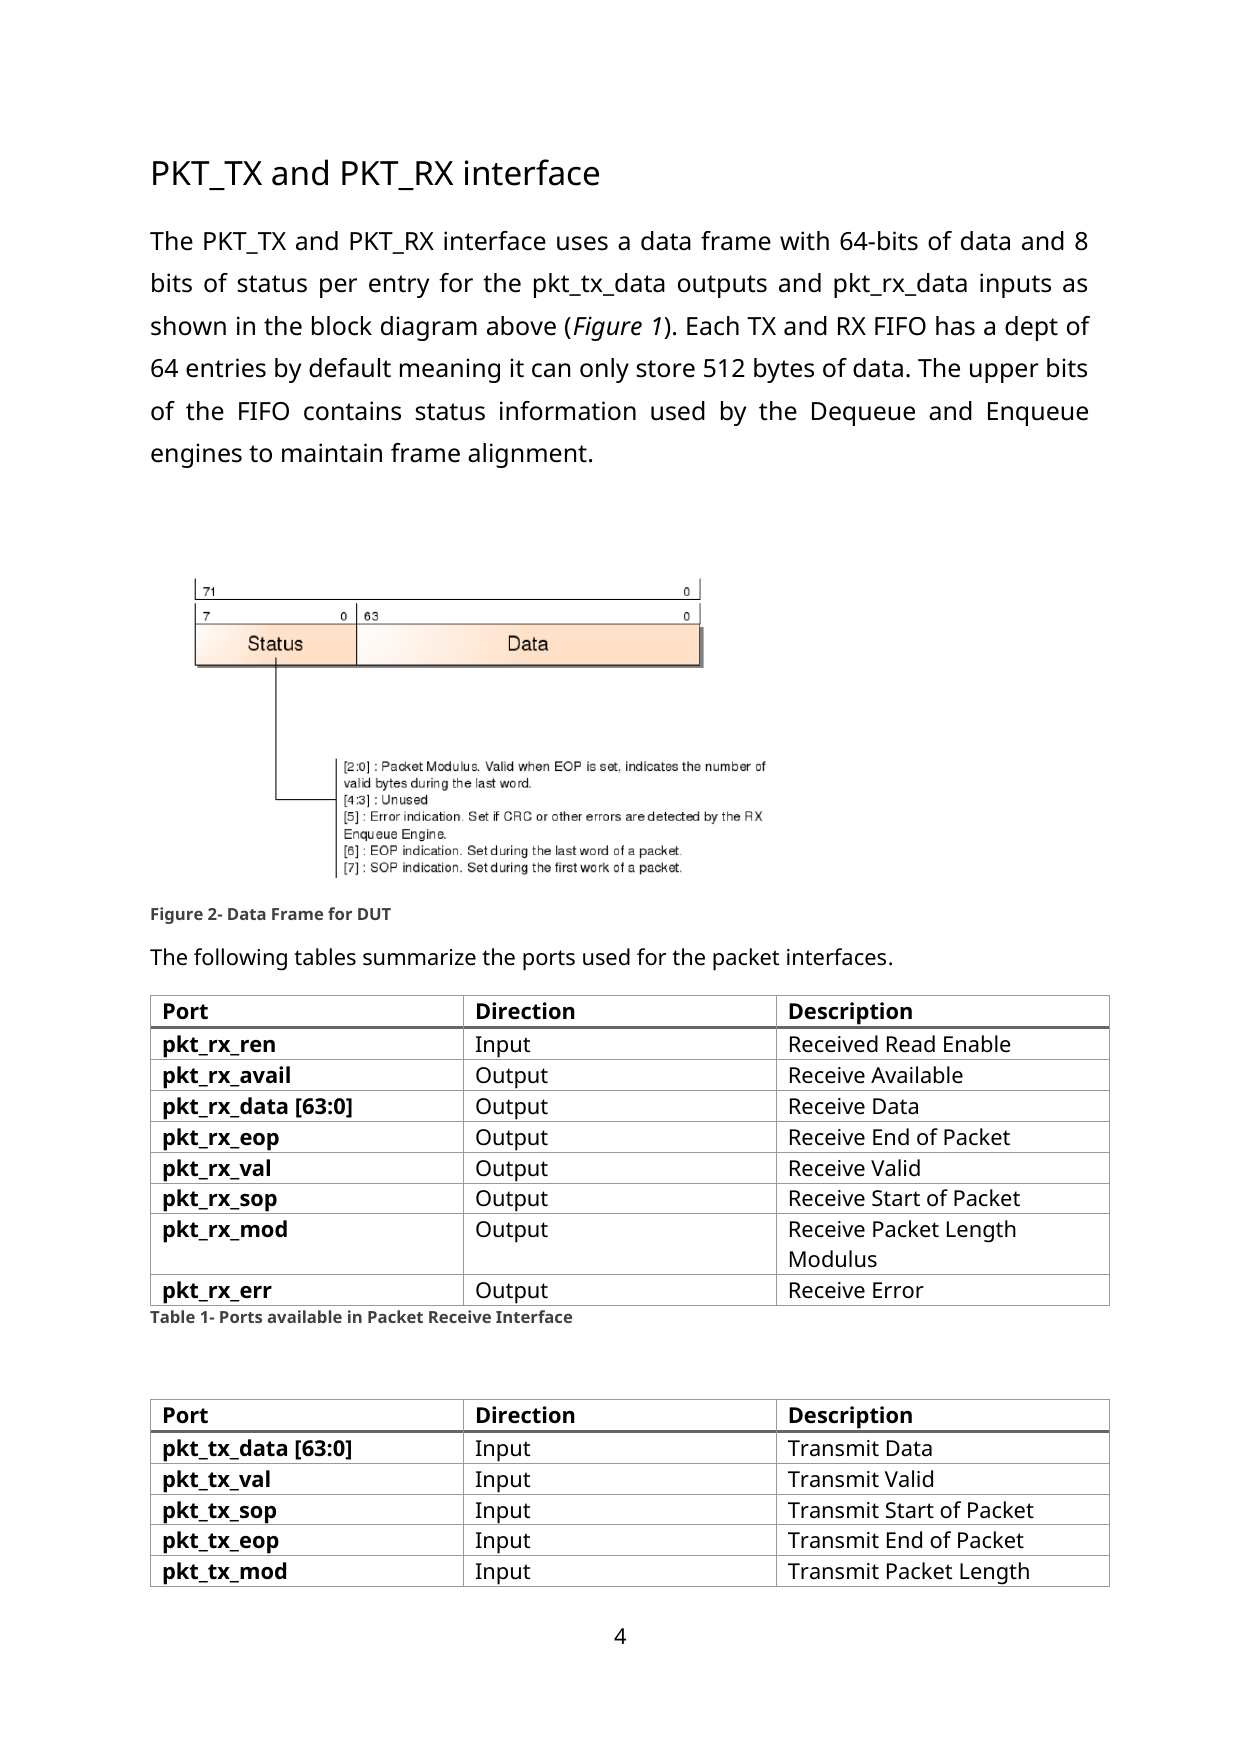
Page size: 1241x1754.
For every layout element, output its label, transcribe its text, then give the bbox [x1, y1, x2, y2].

table_header Port [151, 1400, 463, 1430]
table_cell pkt_tx_val [151, 1464, 463, 1493]
table_cell pkt_rx_avail [151, 1060, 463, 1090]
table_cell Received Read Enable [777, 1029, 1109, 1059]
table_cell pkt_rx_eop [151, 1122, 463, 1152]
table_cell Input [464, 1464, 776, 1493]
text The following tables summarize the ports used for the packet interfaces. [150, 941, 1090, 971]
table_cell Transmit Valid [777, 1464, 1109, 1493]
table_header Port [151, 996, 463, 1026]
table_cell Receive Packet Length Modulus [777, 1214, 1109, 1274]
table_cell Input [464, 1556, 776, 1586]
table_cell Output [464, 1153, 776, 1182]
table_cell Receive Data [777, 1091, 1109, 1121]
table_cell Output [464, 1091, 776, 1121]
table_cell Transmit Data [777, 1433, 1109, 1463]
table_header Direction [464, 996, 776, 1026]
table_cell Transmit Start of Packet [777, 1495, 1109, 1524]
table_cell Input [464, 1525, 776, 1555]
table_cell pkt_tx_sop [151, 1495, 463, 1524]
picture [150, 548, 832, 878]
table_cell Receive Valid [777, 1153, 1109, 1182]
table_cell pkt_tx_mod [151, 1556, 463, 1586]
table_cell Receive Error [777, 1275, 1109, 1305]
table_header Description [777, 996, 1109, 1026]
table_cell Transmit End of Packet [777, 1525, 1109, 1555]
text The PKT_TX and PKT_RX interface uses a data frame with 64-bits of data and 8 bits of status per entry for the pkt_tx_data outputs and pkt_rx_data inputs as shown in the block diagram above (Figure 1). Each TX and RX FIFO has a dept of 64 entries by default meaning it can only store 512 bytes of data. The upper bits of the FIFO contains status information used by the Dequeue and Enqueue engines to maintain frame alignment. [150, 223, 1090, 470]
table_cell pkt_rx_sop [151, 1184, 463, 1213]
text PKT_TX and PKT_RX interface [150, 150, 1090, 195]
table_cell Input [464, 1029, 776, 1059]
table_cell Output [464, 1214, 776, 1274]
table_cell Receive Available [777, 1060, 1109, 1090]
table_cell pkt_tx_data [63:0] [151, 1433, 463, 1463]
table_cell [777, 1556, 1109, 1586]
table_cell Output [464, 1184, 776, 1213]
table_cell Output [464, 1122, 776, 1152]
table_cell Output [464, 1060, 776, 1090]
table_cell pkt_rx_mod [151, 1214, 463, 1274]
table_header Direction [464, 1400, 776, 1430]
table_cell pkt_rx_val [151, 1153, 463, 1182]
table_cell pkt_tx_eop [151, 1525, 463, 1555]
table_cell pkt_rx_ren [151, 1029, 463, 1059]
table_header Description [777, 1400, 1109, 1430]
table_cell Input [464, 1433, 776, 1463]
table_cell Receive End of Packet [777, 1122, 1109, 1152]
table_cell pkt_rx_data [63:0] [151, 1091, 463, 1121]
table_cell Output [464, 1275, 776, 1305]
table_cell Input [464, 1495, 776, 1524]
table_cell pkt_rx_err [151, 1275, 463, 1305]
table_cell Receive Start of Packet [777, 1184, 1109, 1213]
